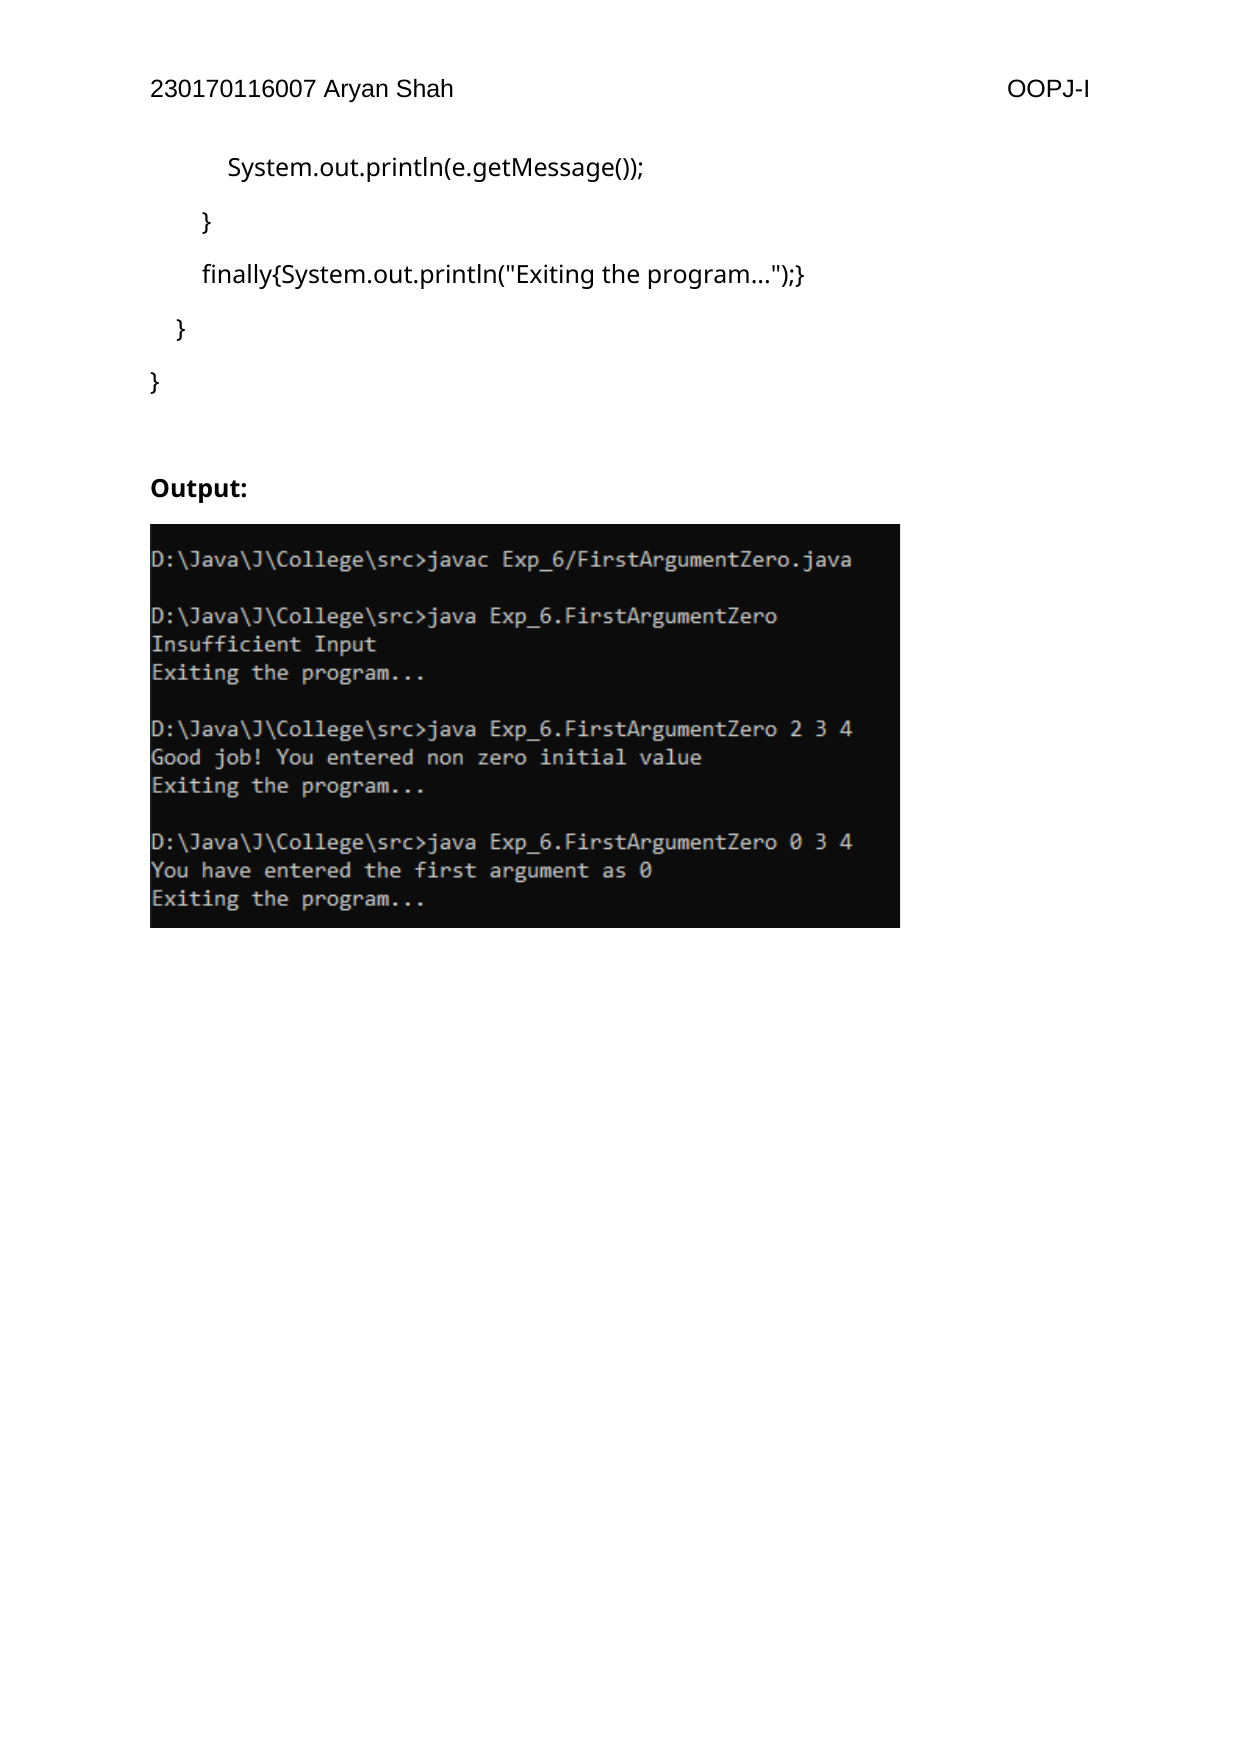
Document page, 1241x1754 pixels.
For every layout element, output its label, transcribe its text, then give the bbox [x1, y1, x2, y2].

picture [150, 524, 901, 928]
text Output: [150, 471, 1090, 505]
text } [150, 310, 1090, 344]
text finally{System.out.println("Exiting the program...");} [150, 257, 1090, 291]
text System.out.println(e.getMessage()); [150, 150, 1090, 184]
text } [150, 203, 1090, 237]
text } [150, 364, 1090, 398]
